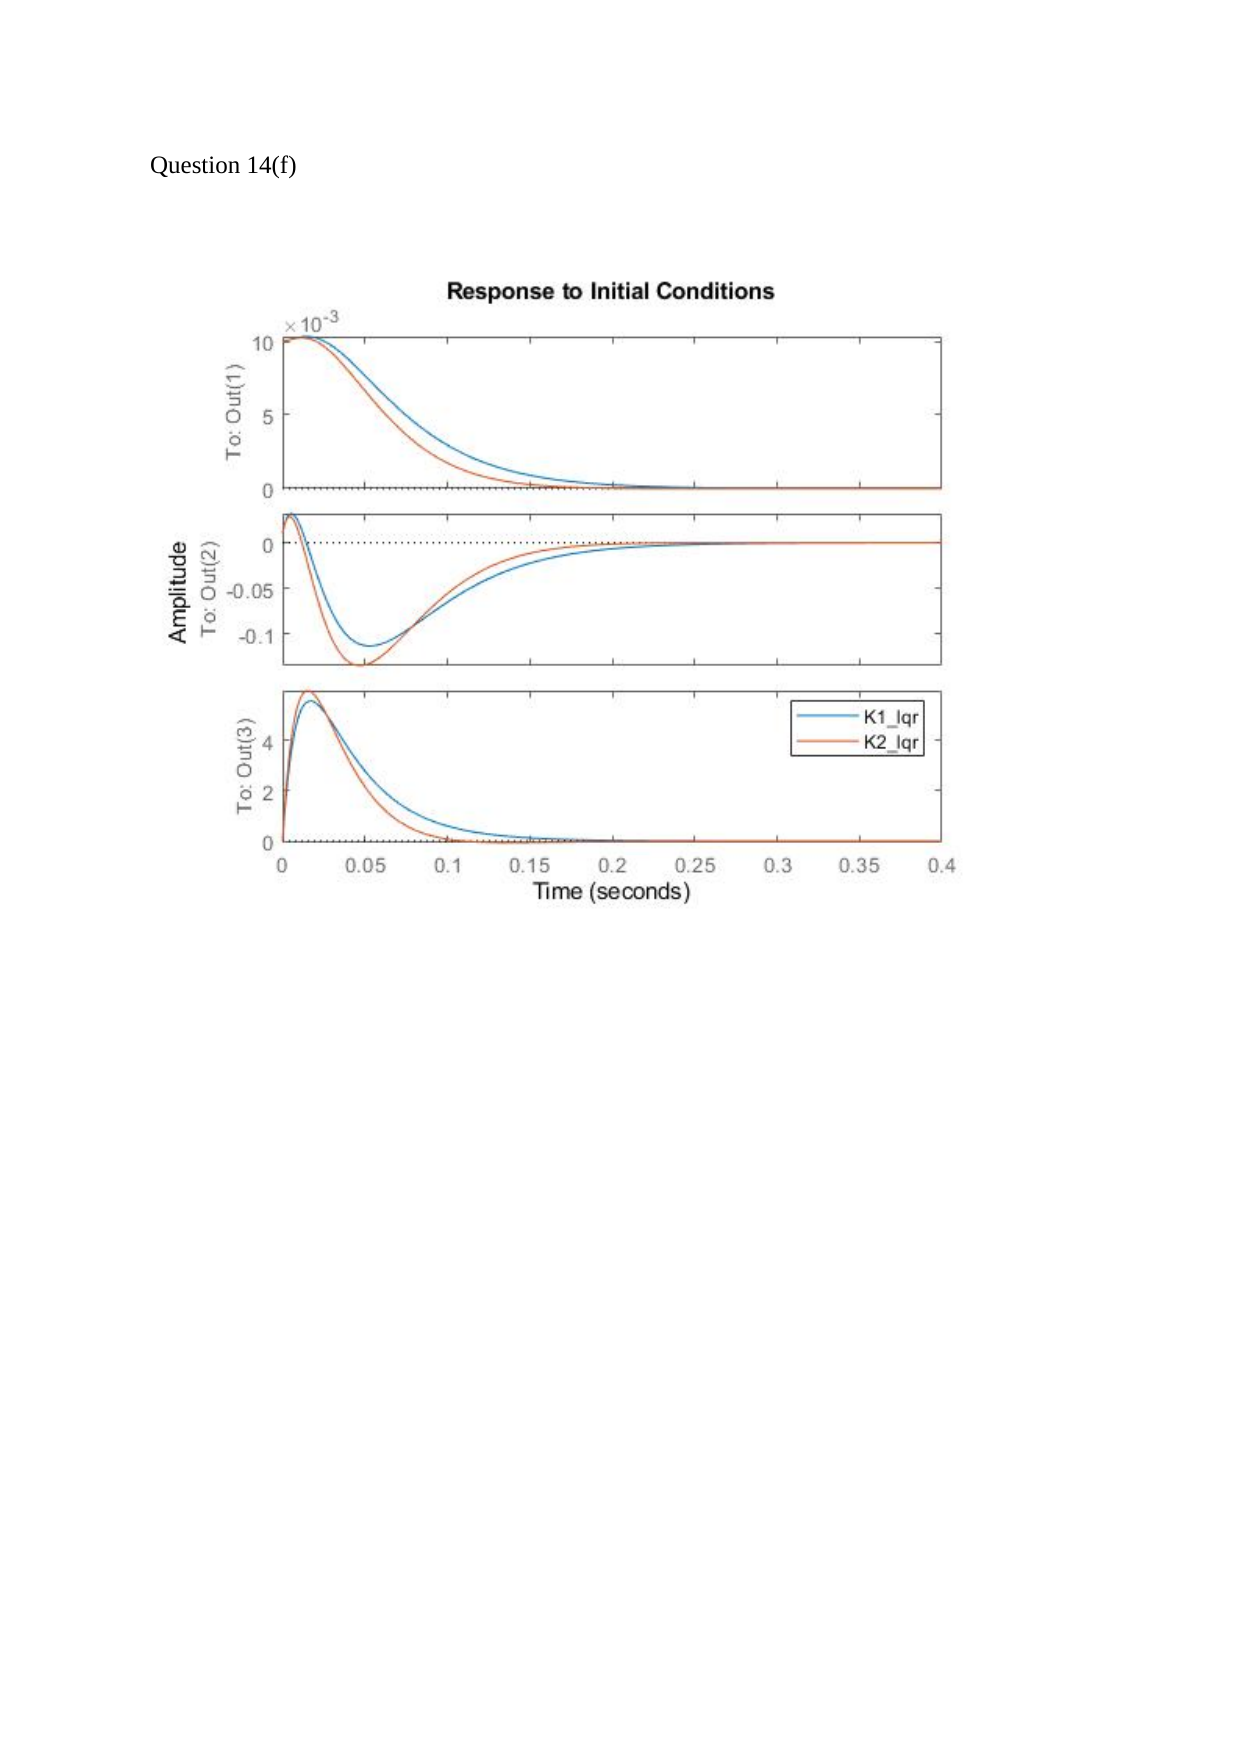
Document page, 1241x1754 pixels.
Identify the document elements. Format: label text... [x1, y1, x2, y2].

text Question 14(f) [150, 150, 1090, 179]
picture [150, 257, 1025, 915]
